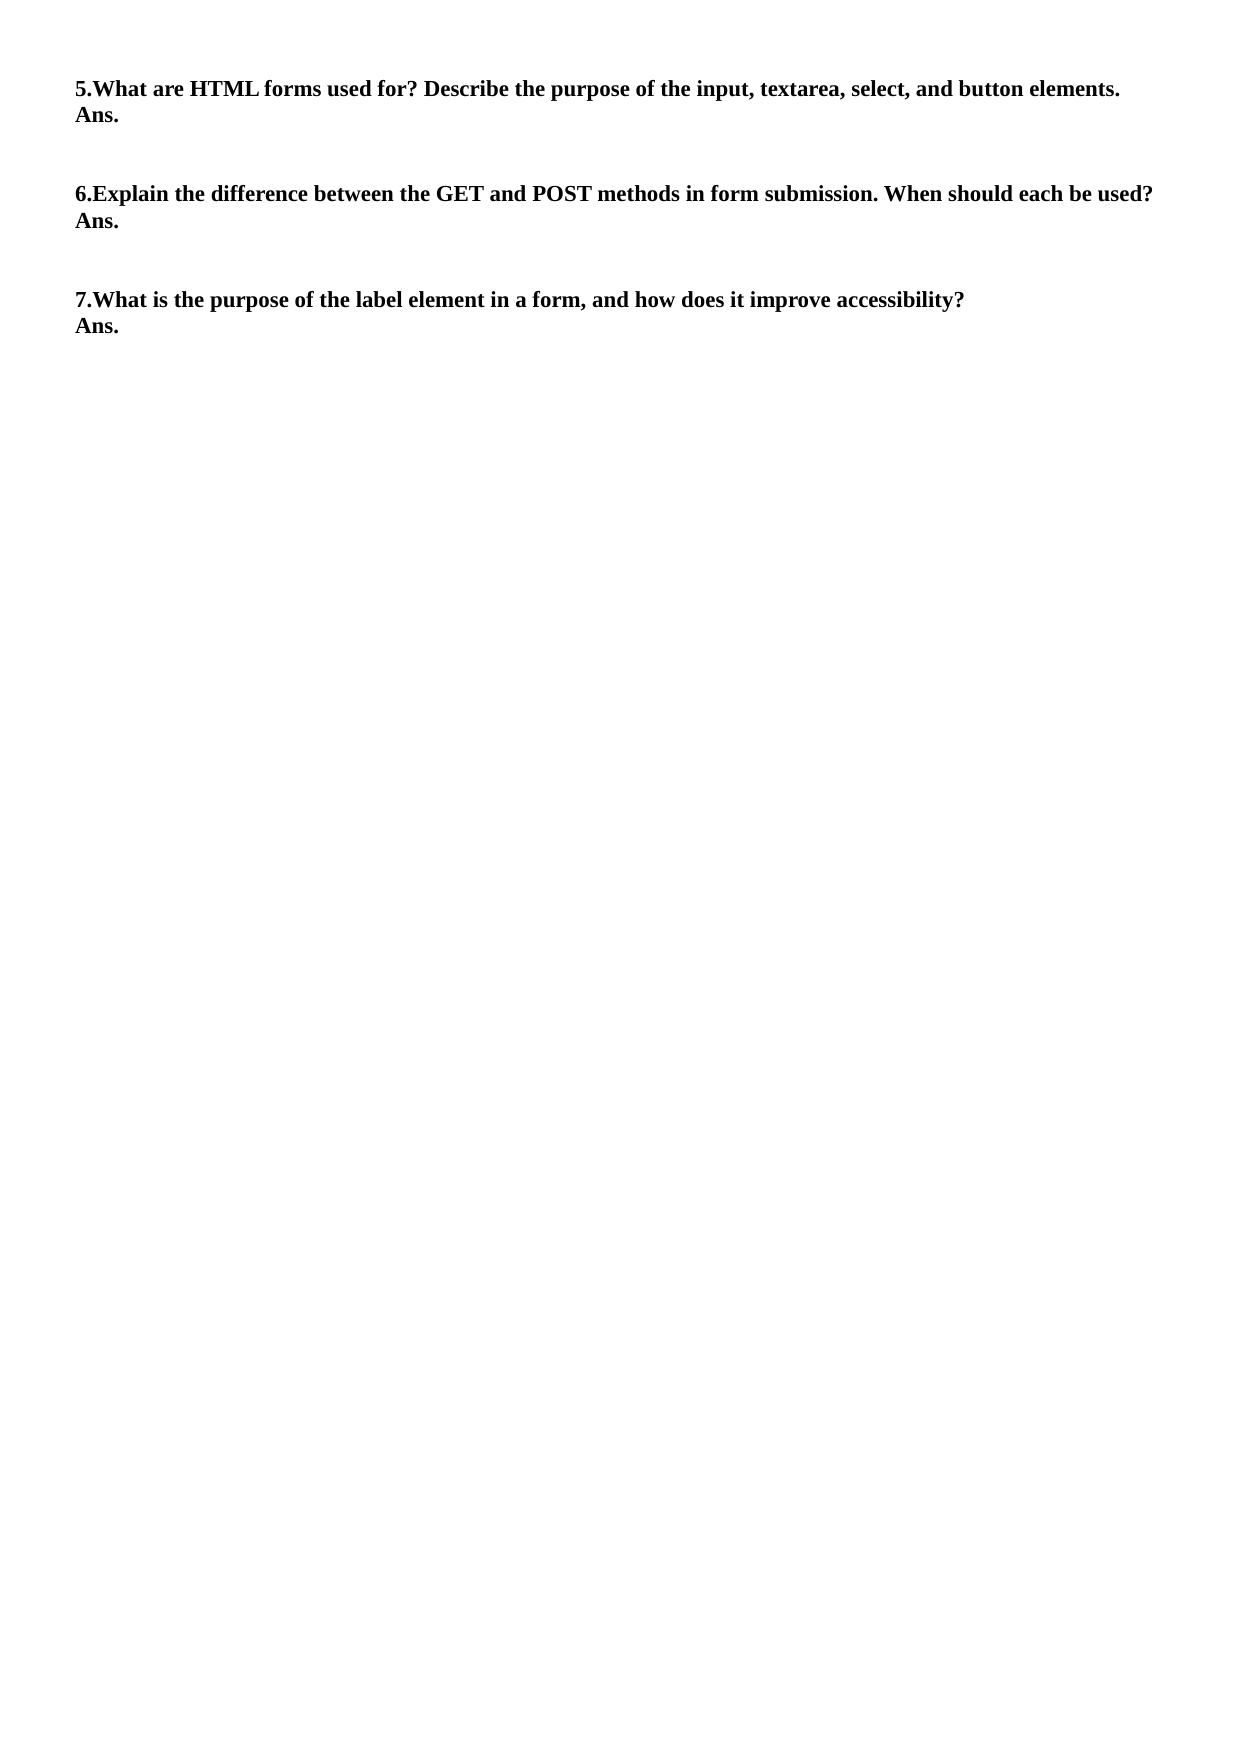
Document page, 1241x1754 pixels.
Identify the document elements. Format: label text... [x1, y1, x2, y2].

text 6.Explain the difference between the GET and POST methods in form submission. When should each be used? [75, 180, 1165, 207]
text Ans. [75, 207, 1165, 233]
text 5.What are HTML forms used for? Describe the purpose of the input, textarea, select, and button elements. [75, 75, 1165, 101]
text Ans. [75, 312, 1165, 338]
text 7.What is the purpose of the label element in a form, and how does it improve accessibility? [75, 286, 1165, 312]
text Ans. [75, 101, 1165, 128]
